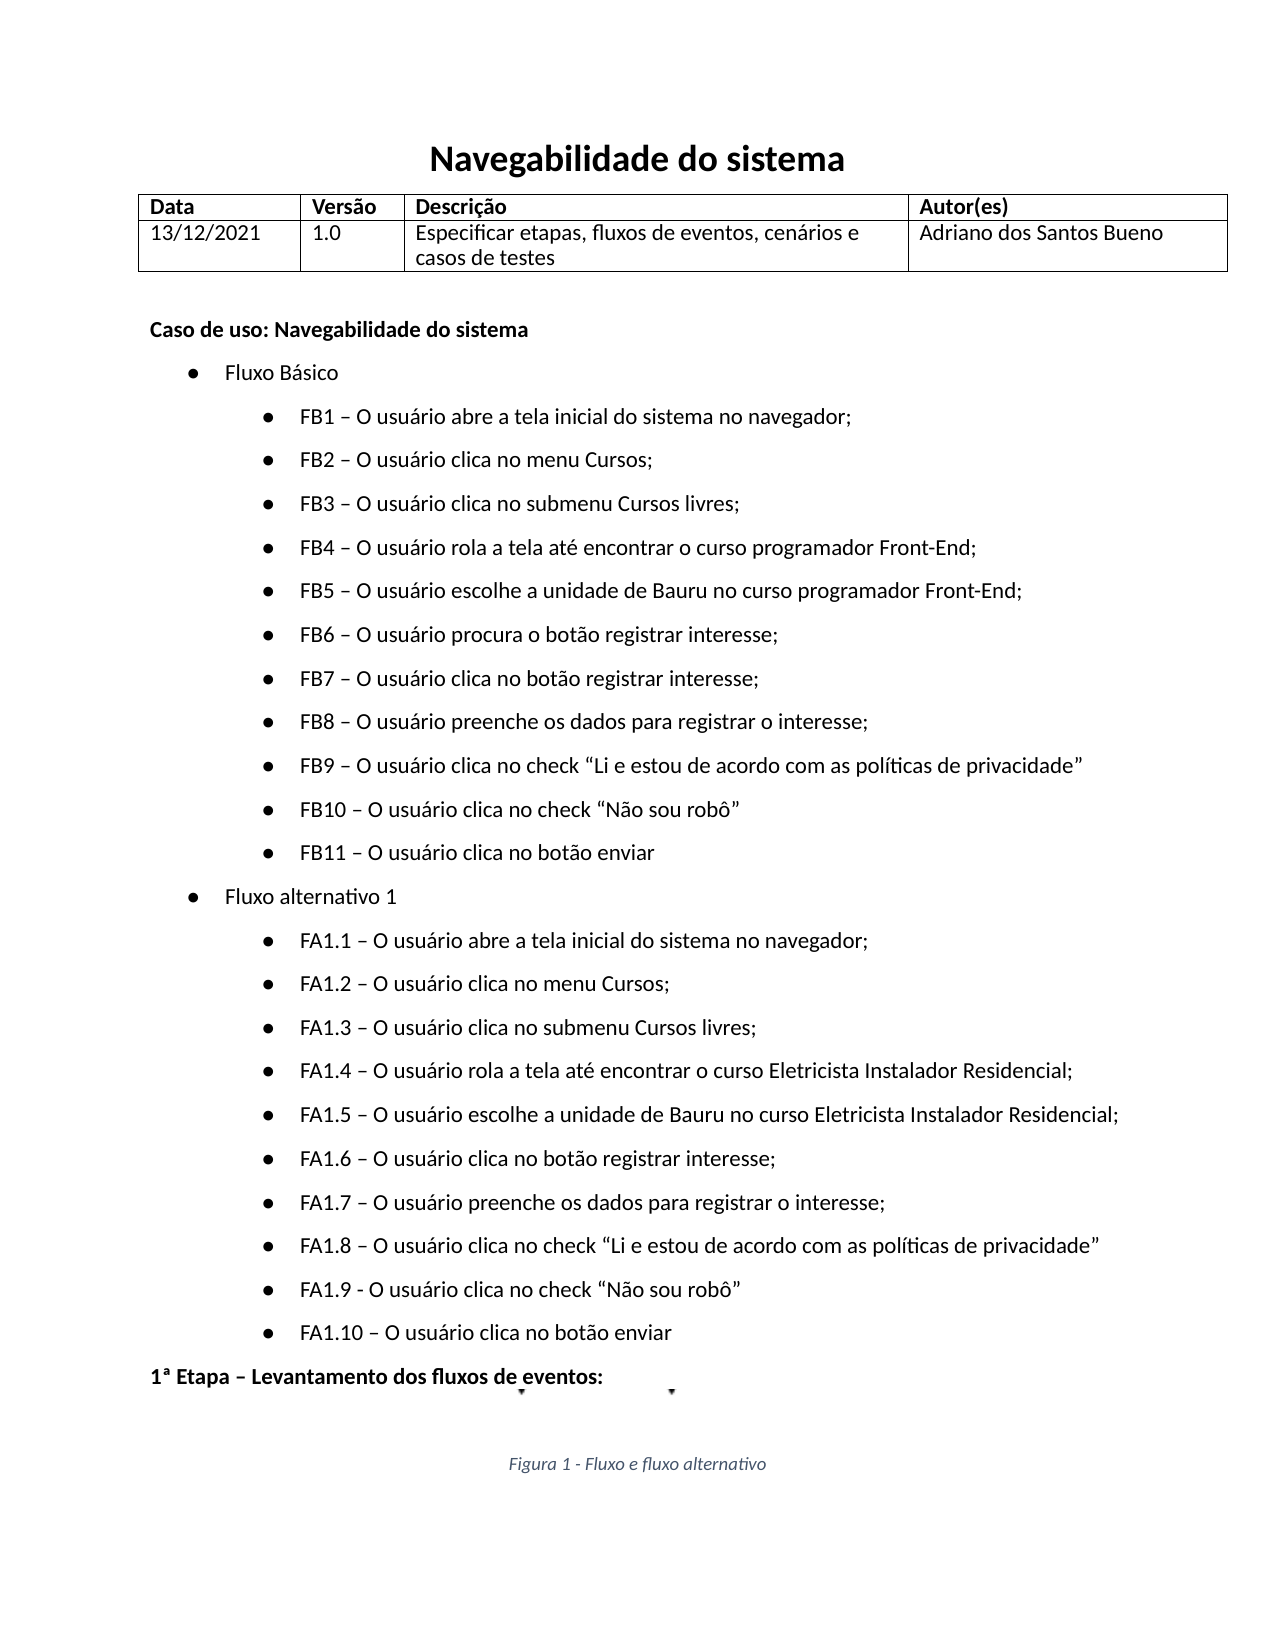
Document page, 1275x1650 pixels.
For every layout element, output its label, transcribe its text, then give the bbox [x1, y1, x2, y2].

list FA1.6 – O usuário clica no botão registrar interesse; [262, 1145, 1125, 1172]
list FB8 – O usuário preenche os dados para registrar o interesse; [262, 708, 1125, 735]
list FB5 – O usuário escolhe a unidade de Bauru no curso programador Front-End; [262, 577, 1125, 604]
text Caso de uso: Navegabilidade do sistema [150, 315, 1125, 342]
list FA1.10 – O usuário clica no botão enviar [262, 1319, 1125, 1346]
list FB11 – O usuário clica no botão enviar [262, 839, 1125, 866]
list FA1.7 – O usuário preenche os dados para registrar o interesse; [262, 1188, 1125, 1215]
list FA1.2 – O usuário clica no menu Cursos; [262, 970, 1125, 997]
list FB6 – O usuário procura o botão registrar interesse; [262, 621, 1125, 648]
text 1ª Etapa – Levantamento dos fluxos de eventos: [150, 1363, 1125, 1390]
list FB2 – O usuário clica no menu Cursos; [262, 446, 1125, 473]
table_cell 13/12/2021 [139, 221, 300, 271]
table_header Versão [301, 195, 404, 220]
list FA1.9 - O usuário clica no check “Não sou robô” [262, 1276, 1125, 1303]
table_cell Adriano dos Santos Bueno [909, 221, 1227, 271]
list Fluxo alternativo 1 [187, 883, 1125, 910]
list FB9 – O usuário clica no check “Li e estou de acordo com as políticas de privacidade” [262, 752, 1125, 779]
list FA1.3 – O usuário clica no submenu Cursos livres; [262, 1014, 1125, 1041]
list FB1 – O usuário abre a tela inicial do sistema no navegador; [262, 403, 1125, 430]
table_cell 1.0 [301, 221, 404, 271]
text Figura 1 - Fluxo e fluxo alternativo [150, 1450, 1125, 1475]
list FB3 – O usuário clica no submenu Cursos livres; [262, 490, 1125, 517]
table_cell Especificar etapas, fluxos de eventos, cenários e casos de testes [405, 221, 908, 271]
table_header Autor(es) [909, 195, 1227, 220]
list FB4 – O usuário rola a tela até encontrar o curso programador Front-End; [262, 534, 1125, 561]
list FA1.5 – O usuário escolhe a unidade de Bauru no curso Eletricista Instalador Residencial; [262, 1101, 1125, 1128]
text Navegabilidade do sistema [150, 150, 1125, 177]
list FA1.8 – O usuário clica no check “Li e estou de acordo com as políticas de privacidade” [262, 1232, 1125, 1259]
table_header Data [139, 195, 300, 220]
table_header Descrição [405, 195, 908, 220]
list FA1.4 – O usuário rola a tela até encontrar o curso Eletricista Instalador Residencial; [262, 1057, 1125, 1084]
list FB10 – O usuário clica no check “Não sou robô” [262, 796, 1125, 822]
list Fluxo Básico [187, 359, 1125, 386]
list FA1.1 – O usuário abre a tela inicial do sistema no navegador; [262, 926, 1125, 953]
list FB7 – O usuário clica no botão registrar interesse; [262, 664, 1125, 692]
